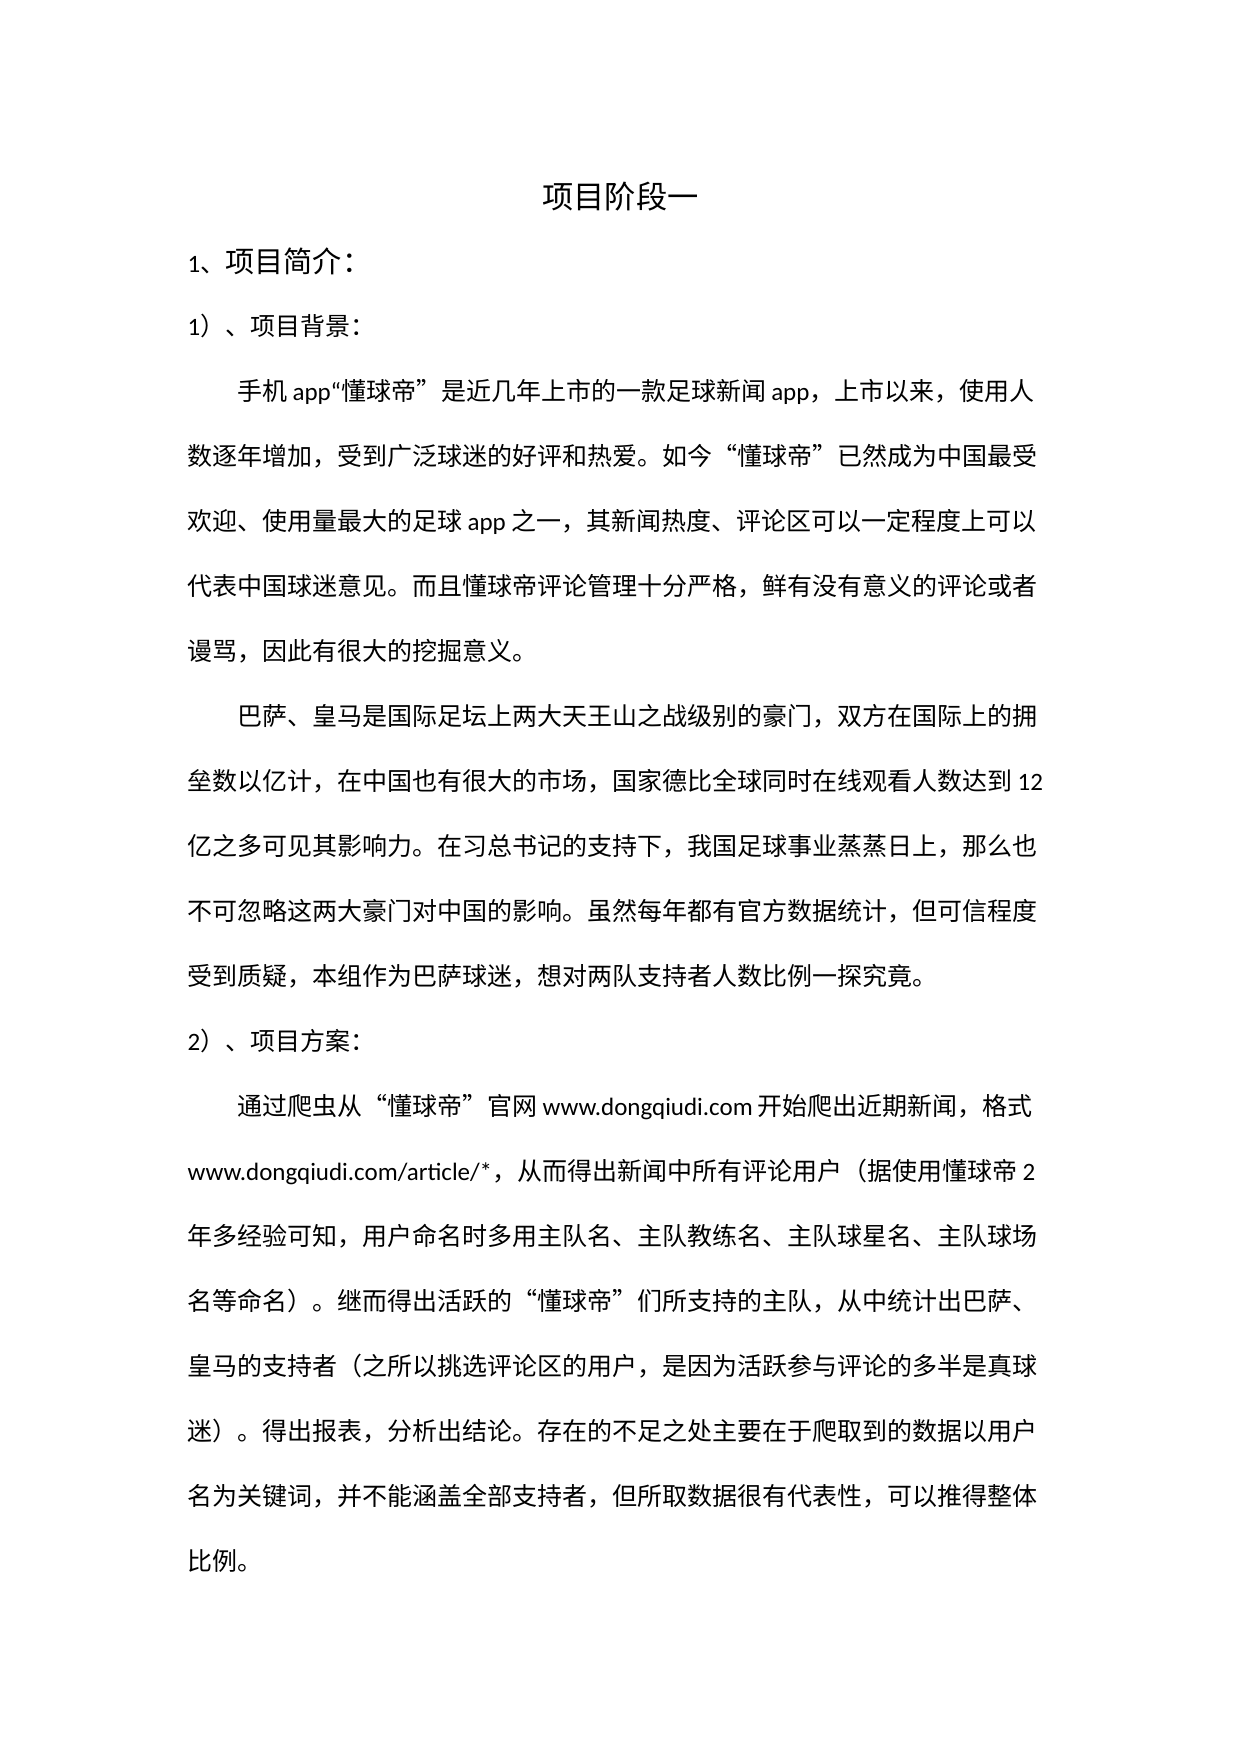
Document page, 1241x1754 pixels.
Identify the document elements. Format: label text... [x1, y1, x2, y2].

list 巴萨、皇马是国际足坛上两大天王山之战级别的豪门，双方在国际上的拥垒数以亿计，在中国也有很大的市场，国家德比全球同时在线观看人数达到12亿之多可见其影响力。在习总书记的支持下，我国足球事业蒸蒸日上，那么也不可忽略这两大豪门对中国的影响。虽然每年都有官方数据统计，但可信程度受到质疑，本组作为巴萨球迷，想对两队支持者人数比例一探究竟。 [187, 682, 1053, 1007]
list 通过爬虫从“懂球帝”官网www.dongqiudi.com开始爬出近期新闻，格式www.dongqiudi.com/article/*，从而得出新闻中所有评论用户（据使用懂球帝2年多经验可知，用户命名时多用主队名、主队教练名、主队球星名、主队球场名等命名）。继而得出活跃的“懂球帝”们所支持的主队，从中统计出巴萨、皇马的支持者（之所以挑选评论区的用户，是因为活跃参与评论的多半是真球迷）。得出报表，分析出结论。存在的不足之处主要在于爬取到的数据以用户名为关键词，并不能涵盖全部支持者，但所取数据很有代表性，可以推得整体比例。 [187, 1072, 1053, 1592]
list 手机app“懂球帝”是近几年上市的一款足球新闻app，上市以来，使用人数逐年增加，受到广泛球迷的好评和热爱。如今“懂球帝”已然成为中国最受欢迎、使用量最大的足球app之一，其新闻热度、评论区可以一定程度上可以代表中国球迷意见。而且懂球帝评论管理十分严格，鲜有没有意义的评论或者谩骂，因此有很大的挖掘意义。 [187, 357, 1053, 682]
list 、项目方案： [187, 1007, 1053, 1072]
text 项目阶段一 [187, 162, 1053, 227]
list 项目简介： [187, 227, 1053, 292]
list 、项目背景： [187, 292, 1053, 357]
